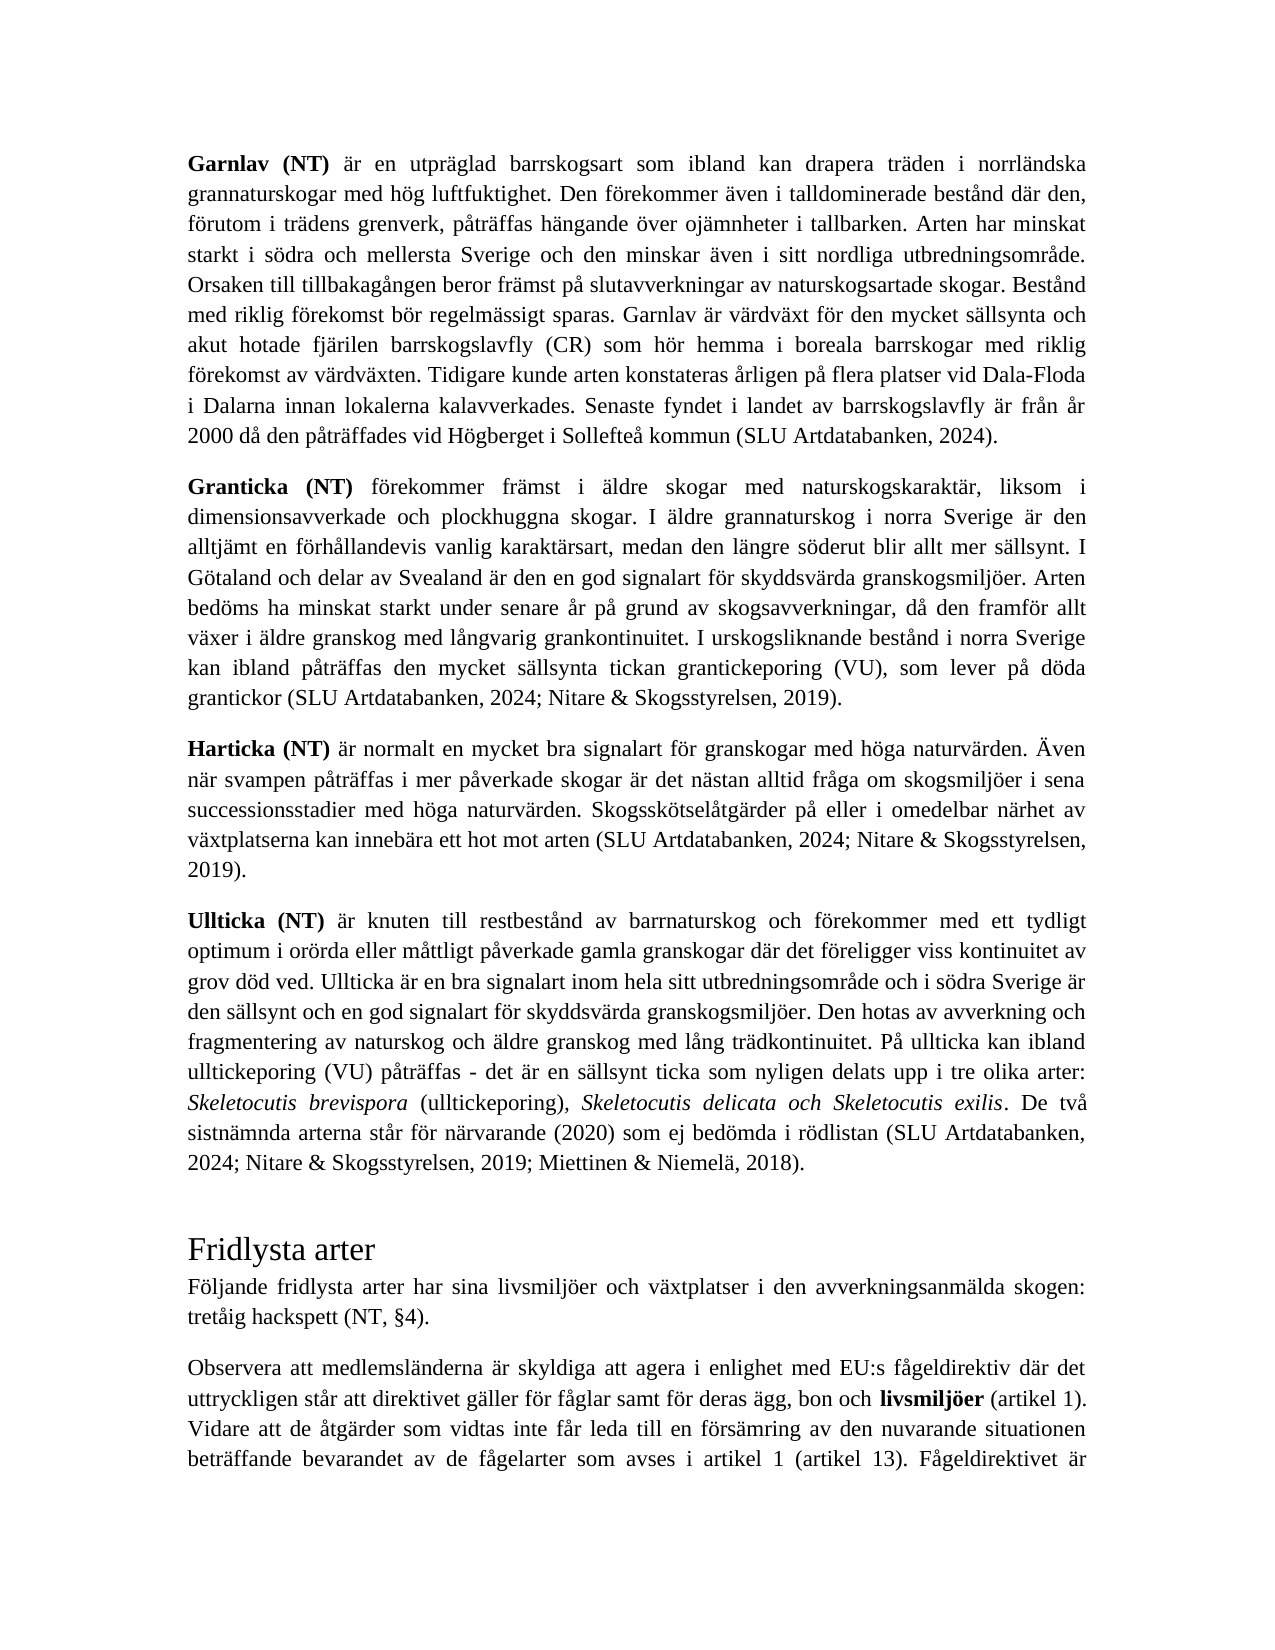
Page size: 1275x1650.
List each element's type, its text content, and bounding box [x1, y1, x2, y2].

subtitle Fridlysta arter [187, 1229, 1087, 1267]
text Harticka (NT) är normalt en mycket bra signalart för granskogar med höga naturvärden. Även när svampen påträffas i mer påverkade skogar är det nästan alltid fråga om skogsmiljöer i sena successionsstadier med höga naturvärden. Skogsskötselåtgärder på eller i omedelbar närhet av växtplatserna kan innebära ett hot mot arten (SLU Artdatabanken, 2024; Nitare & Skogsstyrelsen, 2019). [187, 735, 1087, 883]
text Ullticka (NT) är knuten till restbestånd av barrnaturskog och förekommer med ett tydligt optimum i orörda eller måttligt påverkade gamla granskogar där det föreligger viss kontinuitet av grov död ved. Ullticka är en bra signalart inom hela sitt utbredningsområde och i södra Sverige är den sällsynt och en god signalart för skyddsvärda granskogsmiljöer. Den hotas av avverkning och fragmentering av naturskog och äldre granskog med lång trädkontinuitet. På ullticka kan ibland ulltickeporing (VU) påträffas - det är en sällsynt ticka som nyligen delats upp i tre olika arter: Skeletocutis brevispora (ulltickeporing), Skeletocutis delicata och Skeletocutis exilis. De två sistnämnda arterna står för närvarande (2020) som ej bedömda i rödlistan (SLU Artdatabanken, 2024; Nitare & Skogsstyrelsen, 2019; Miettinen & Niemelä, 2018). [187, 907, 1087, 1175]
text Följande fridlysta arter har sina livsmiljöer och växtplatser i den avverkningsanmälda skogen: tretåig hackspett (NT, §4). [187, 1273, 1087, 1330]
text Granticka (NT) förekommer främst i äldre skogar med naturskogskaraktär, liksom i dimensionsavverkade och plockhuggna skogar. I äldre grannaturskog i norra Sverige är den alltjämt en förhållandevis vanlig karaktärsart, medan den längre söderut blir allt mer sällsynt. I Götaland och delar av Svealand är den en god signalart för skyddsvärda granskogsmiljöer. Arten bedöms ha minskat starkt under senare år på grund av skogsavverkningar, då den framför allt växer i äldre granskog med långvarig grankontinuitet. I urskogsliknande bestånd i norra Sverige kan ibland påträffas den mycket sällsynta tickan grantickeporing (VU), som lever på döda grantickor (SLU Artdatabanken, 2024; Nitare & Skogsstyrelsen, 2019). [187, 473, 1087, 711]
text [187, 1354, 1087, 1471]
text Garnlav (NT) är en utpräglad barrskogsart som ibland kan drapera träden i norrländska grannaturskogar med hög luftfuktighet. Den förekommer även i talldominerade bestånd där den, förutom i trädens grenverk, påträffas hängande över ojämnheter i tallbarken. Arten har minskat starkt i södra och mellersta Sverige och den minskar även i sitt nordliga utbredningsområde. Orsaken till tillbakagången beror främst på slutavverkningar av naturskogsartade skogar. Bestånd med riklig förekomst bör regelmässigt sparas. Garnlav är värdväxt för den mycket sällsynta och akut hotade fjärilen barrskogslavfly (CR) som hör hemma i boreala barrskogar med riklig förekomst av värdväxten. Tidigare kunde arten konstateras årligen på flera platser vid Dala-Floda i Dalarna innan lokalerna kalavverkades. Senaste fyndet i landet av barrskogslavfly är från år 2000 då den påträffades vid Högberget i Sollefteå kommun (SLU Artdatabanken, 2024). [187, 150, 1087, 448]
